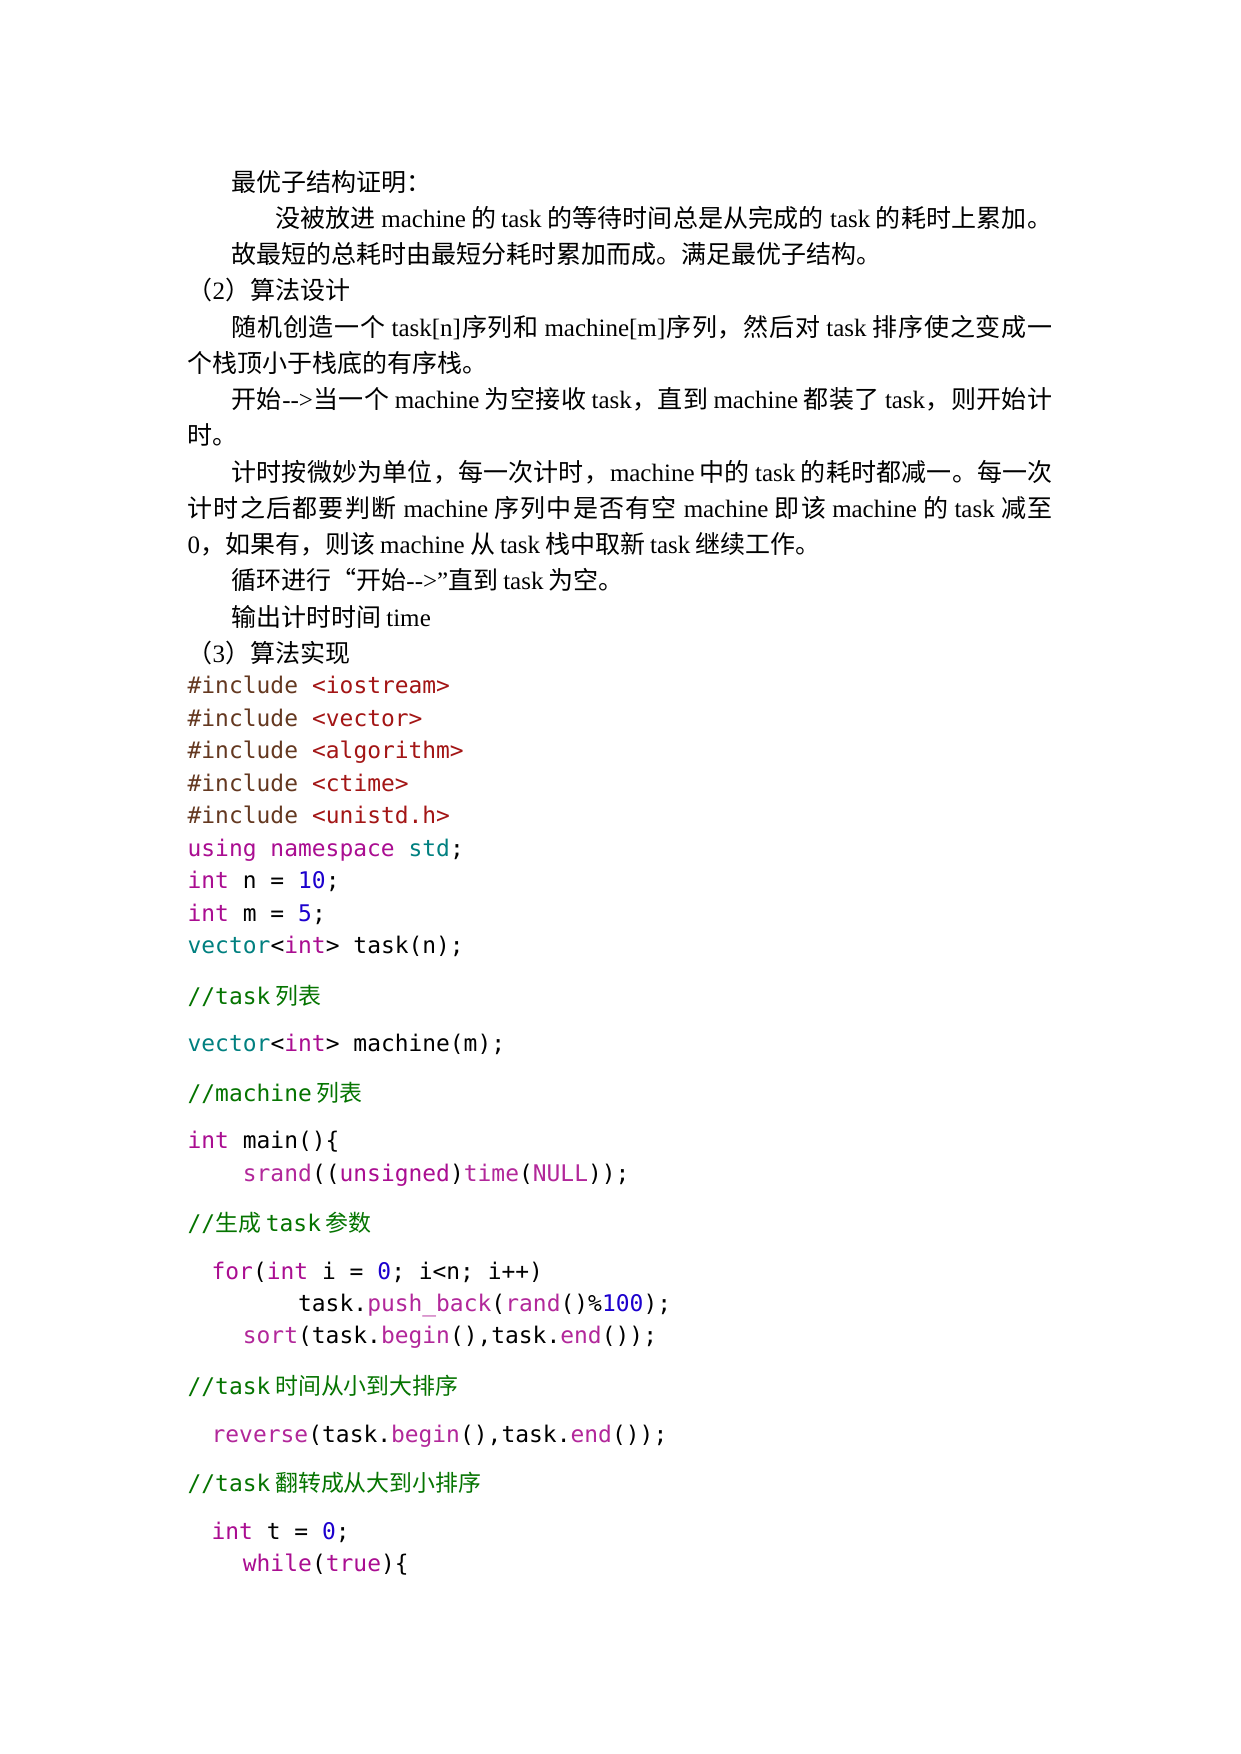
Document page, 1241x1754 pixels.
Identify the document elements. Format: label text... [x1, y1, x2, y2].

text //machine列表 int main(){ srand((unsigned)time(NULL)); [187, 1059, 1053, 1189]
text //task翻转成从大到小排序 int t = 0; while(true){ [187, 1449, 1053, 1579]
list 循环进行“开始-->”直到task为空。 [187, 561, 1053, 597]
text //task列表 vector<int> machine(m); [187, 962, 1053, 1059]
text //task时间从小到大排序 reverse(task.begin(),task.end()); [187, 1352, 1053, 1449]
list 最优子结构证明： [187, 162, 1053, 198]
list 开始-->当一个machine为空接收task，直到machine都装了task，则开始计时。 [187, 379, 1053, 452]
list 计时按微妙为单位，每一次计时，machine中的task的耗时都减一。每一次计时之后都要判断machine序列中是否有空machine即该machine的task减至0，如果有，则该machine从task栈中取新task继续工作。 [187, 452, 1053, 561]
text #include <iostream> #include <vector> #include <algorithm> #include <ctime> #include <unistd.h> using namespace std; int n = 10; int m = 5; vector<int> task(n); [187, 669, 1053, 962]
list （3）算法实现 [187, 633, 1053, 669]
text //生成task参数 for(int i = 0; i<n; i++) task.push_back(rand()%100); sort(task.begin(),task.end()); [187, 1189, 1053, 1352]
list 随机创造一个task[n]序列和machine[m]序列，然后对task排序使之变成一个栈顶小于栈底的有序栈。 [187, 307, 1053, 379]
list 输出计时时间time [187, 597, 1053, 633]
list 没被放进machine的task的等待时间总是从完成的task的耗时上累加。故最短的总耗时由最短分耗时累加而成。满足最优子结构。 [231, 198, 1053, 271]
list 算法设计 [187, 271, 1053, 307]
